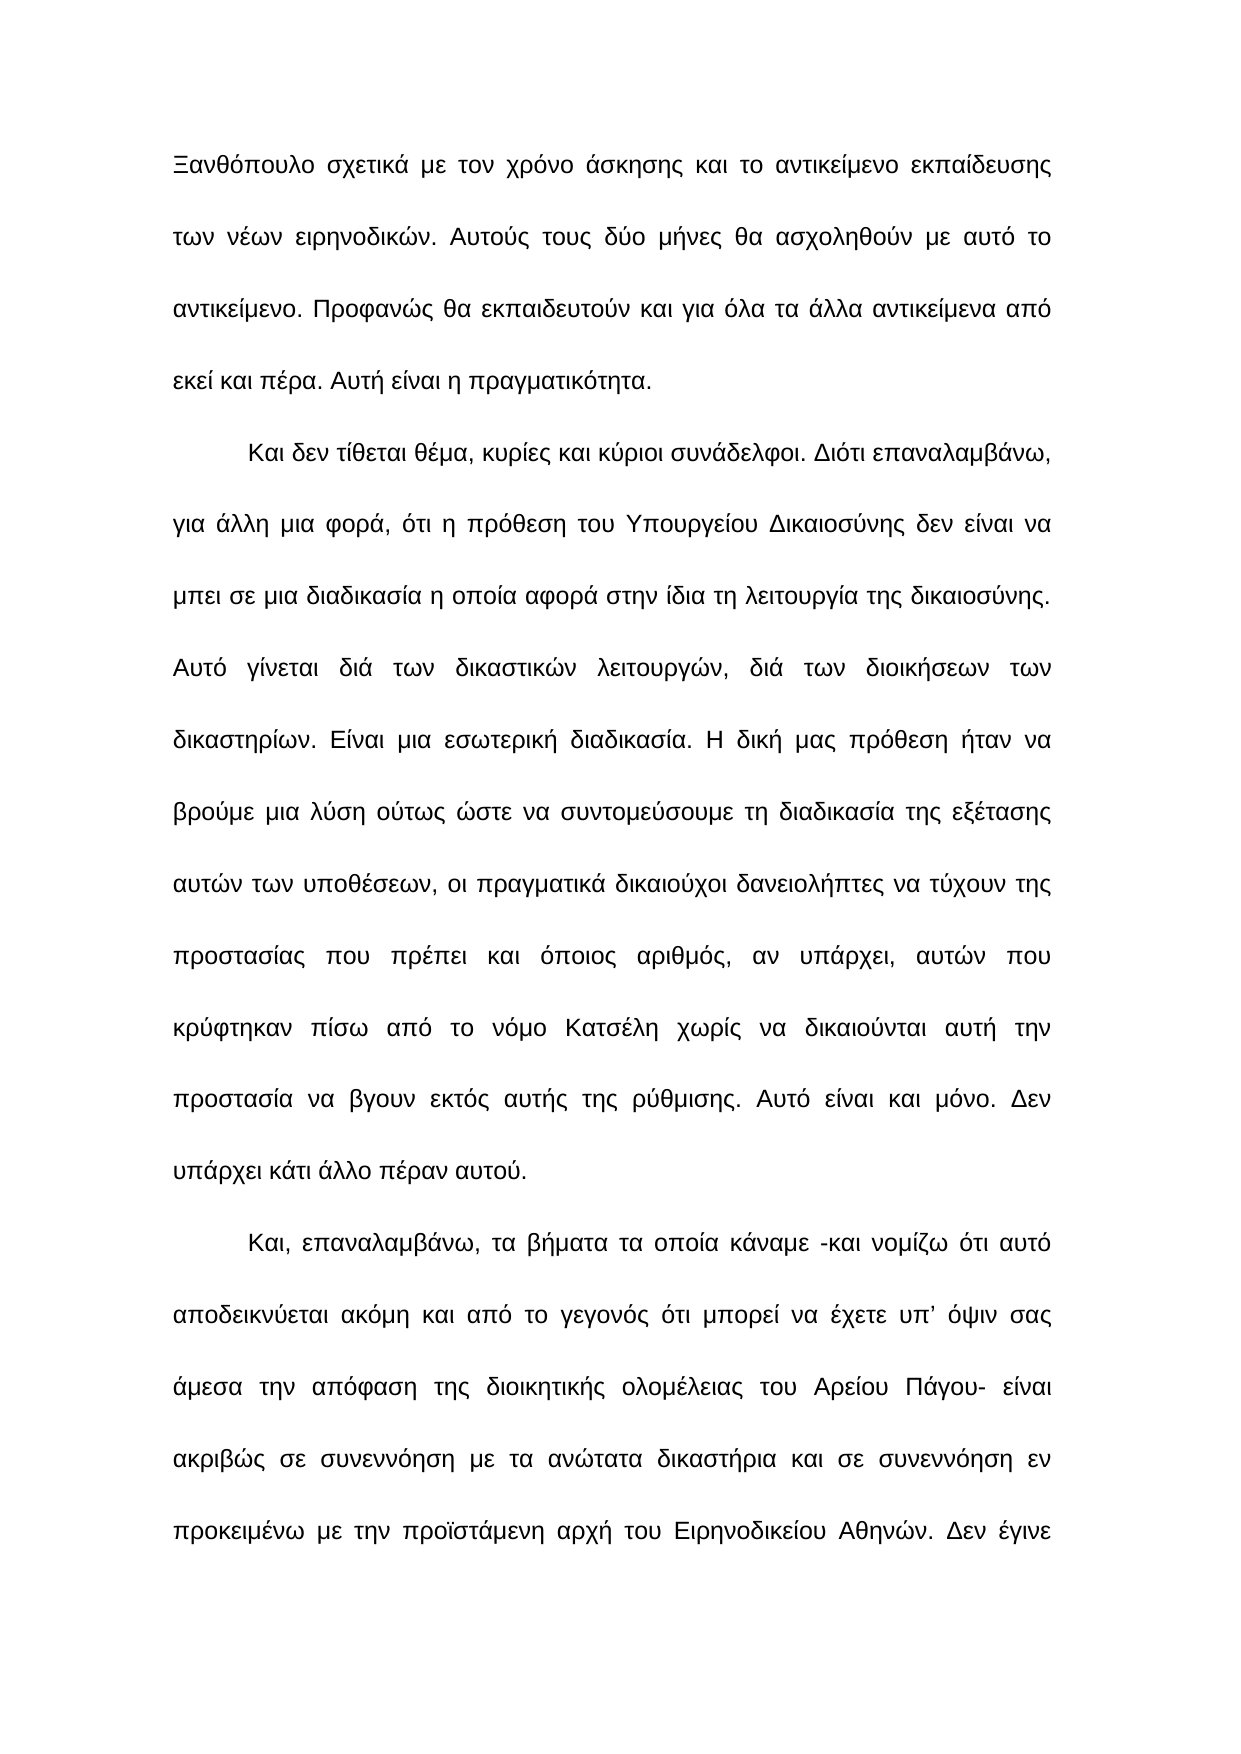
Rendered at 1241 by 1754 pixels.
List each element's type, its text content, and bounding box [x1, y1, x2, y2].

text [173, 150, 1053, 394]
text Και δεν τίθεται θέμα, κυρίες και κύριοι συνάδελφοι. Διότι επαναλαμβάνω, για άλλη μια φορά, ότι η πρόθεση του Υπουργείου Δικαιοσύνης δεν είναι να μπει σε μια διαδικασία η οποία αφορά στην ίδια τη λειτουργία της δικαιοσύνης. Αυτό γίνεται διά των δικαστικών λειτουργών, διά των διοικήσεων των δικαστηρίων. Είναι μια εσωτερική διαδικασία. Η δική μας πρόθεση ήταν να βρούμε μια λύση ούτως ώστε να συντομεύσουμε τη διαδικασία της εξέτασης αυτών των υποθέσεων, οι πραγματικά δικαιούχοι δανειολήπτες να τύχουν της προστασίας που πρέπει και όποιος αριθμός, αν υπάρχει, αυτών που κρύφτηκαν πίσω από το νόμο Κατσέλη χωρίς να δικαιούνται αυτή την προστασία να βγουν εκτός αυτής της ρύθμισης. Αυτό είναι και μόνο. Δεν υπάρχει κάτι άλλο πέραν αυτού. [173, 437, 1053, 1185]
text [173, 1228, 1053, 1544]
